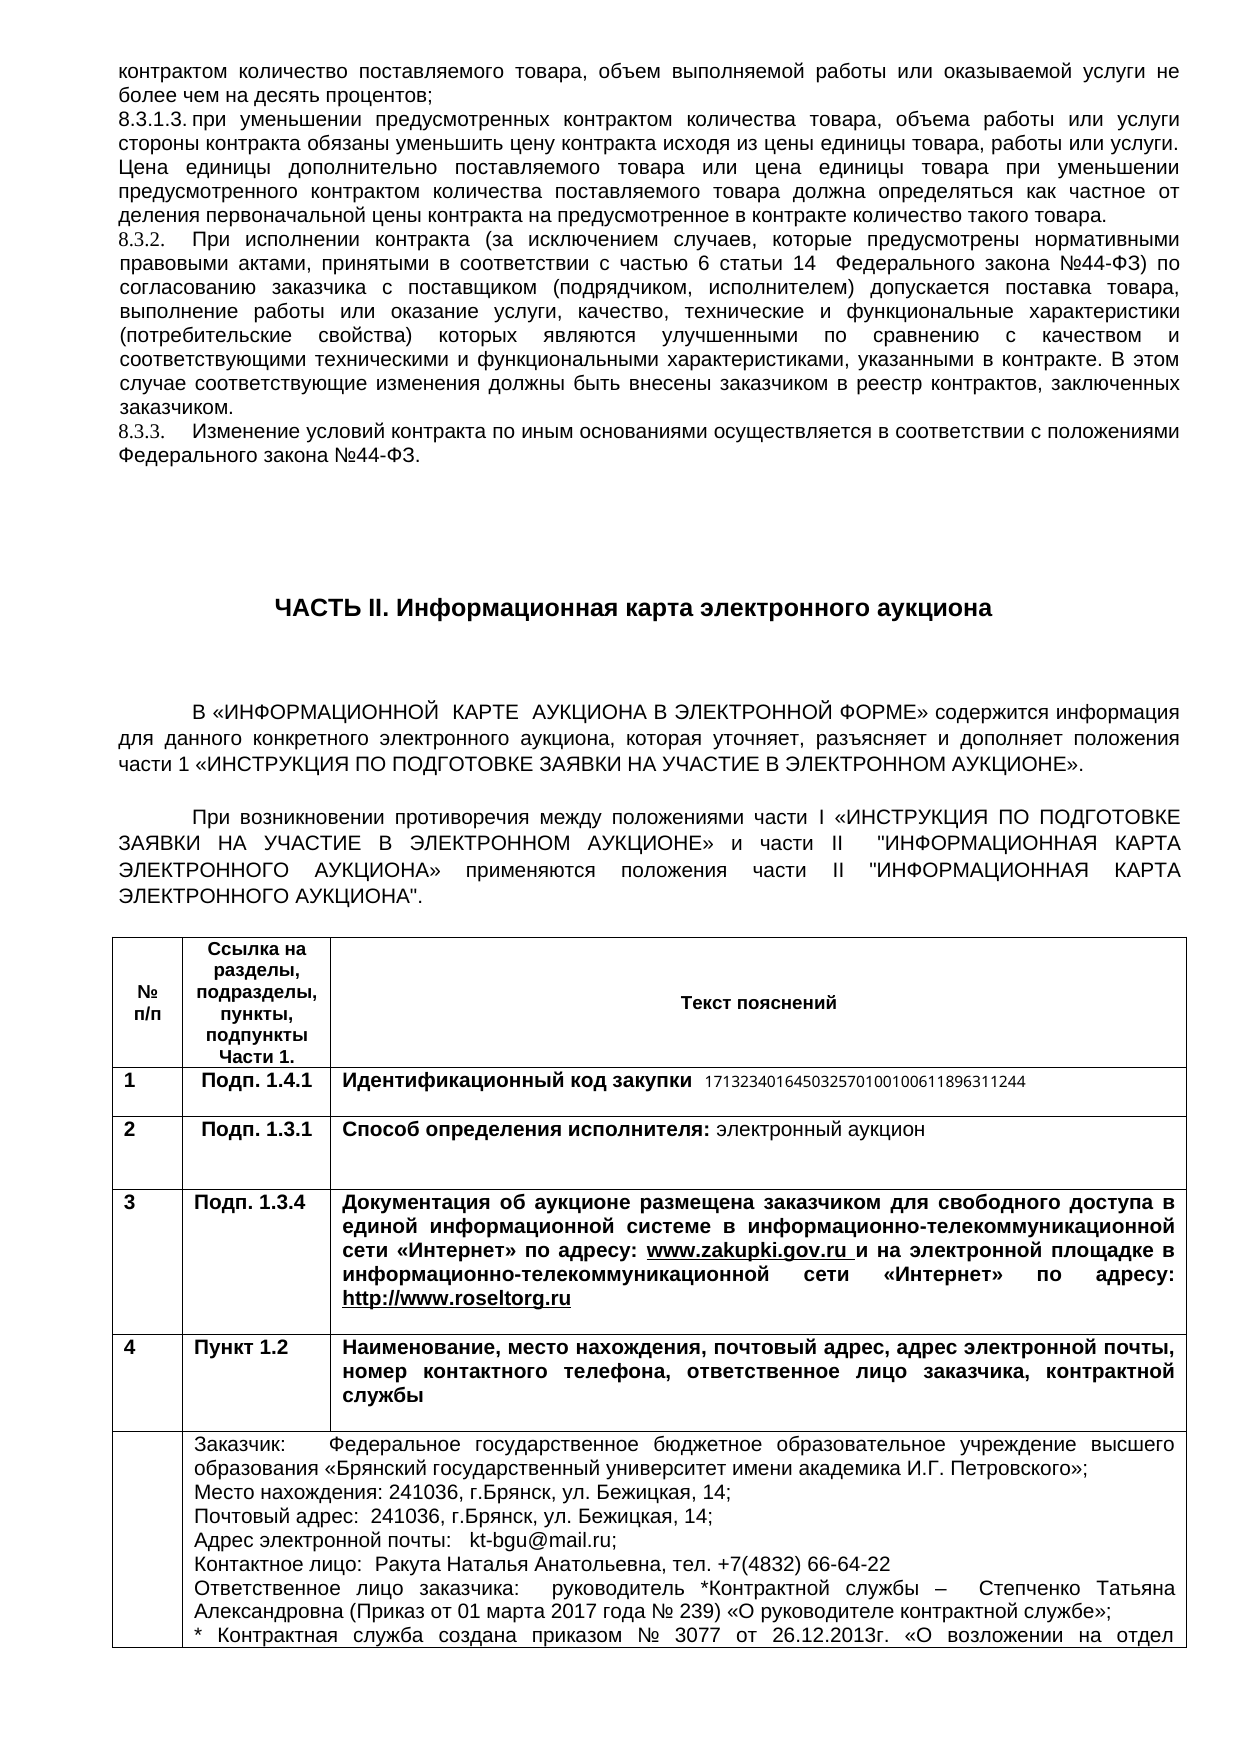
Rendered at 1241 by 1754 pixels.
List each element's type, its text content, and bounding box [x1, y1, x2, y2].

table_cell [113, 1432, 182, 1647]
list при уменьшении предусмотренных контрактом количества товара, объема работы или услуги стороны контракта обязаны уменьшить цену контракта исходя из цены единицы товара, работы или услуги. Цена единицы дополнительно поставляемого товара или цена единицы товара при уменьшении предусмотренного контрактом количества поставляемого товара должна определяться как частное от деления первоначальной цены контракта на предусмотренное в контракте количество такого товара. [118, 107, 1181, 227]
table_header Текст пояснений [331, 938, 1186, 1067]
table_cell Способ определения исполнителя: электронный аукцион [331, 1117, 1186, 1189]
list Изменение условий контракта по иным основаниями осуществляется в соответствии с положениями Федерального закона №44-ФЗ. [118, 419, 1181, 467]
table_header № п/п [113, 938, 182, 1067]
table_cell Подп. 1.4.1 [183, 1068, 330, 1116]
table_cell 1 [113, 1068, 182, 1116]
table_cell Подп. 1.3.1 [183, 1117, 330, 1189]
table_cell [183, 1432, 1186, 1647]
table_cell Пункт 1.2 [183, 1335, 330, 1431]
text При возникновении противоречия между положениями части I «ИНСТРУКЦИЯ ПО ПОДГОТОВКЕ ЗАЯВКИ НА УЧАСТИЕ В ЭЛЕКТРОННОМ АУКЦИОНЕ» и части II "ИНФОРМАЦИОННАЯ КАРТА ЭЛЕКТРОННОГО АУКЦИОНА» применяются положения части II "ИНФОРМАЦИОННАЯ КАРТА ЭЛЕКТРОННОГО АУКЦИОНА". [118, 805, 1181, 908]
table_cell 3 [113, 1190, 182, 1334]
table_cell Наименование, место нахождения, почтовый адрес, адрес электронной почты, номер контактного телефона, ответственное лицо заказчика, контрактной службы [331, 1335, 1186, 1431]
table_cell 2 [113, 1117, 182, 1189]
text ЧАСТЬ II. Информационная карта электронного аукциона [118, 593, 1181, 622]
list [118, 59, 1181, 107]
table_header Ссылка на разделы, подразделы, пункты, подпункты Части 1. [183, 938, 330, 1067]
list При исполнении контракта (за исключением случаев, которые предусмотрены нормативными правовыми актами, принятыми в соответствии с частью 6 статьи 14 Федерального закона №44-ФЗ) по согласованию заказчика с поставщиком (подрядчиком, исполнителем) допускается поставка товара, выполнение работы или оказание услуги, качество, технические и функциональные характеристики (потребительские свойства) которых являются улучшенными по сравнению с качеством и соответствующими техническими и функциональными характеристиками, указанными в контракте. В этом случае соответствующие изменения должны быть внесены заказчиком в реестр контрактов, заключенных заказчиком. [118, 227, 1181, 419]
text В «ИНФОРМАЦИОННОЙ КАРТЕ АУКЦИОНА В ЭЛЕКТРОННОЙ ФОРМЕ» содержится информация для данного конкретного электронного аукциона, которая уточняет, разъясняет и дополняет положения части 1 «ИНСТРУКЦИЯ ПО ПОДГОТОВКЕ ЗАЯВКИ НА УЧАСТИЕ В ЭЛЕКТРОННОМ АУКЦИОНЕ». [118, 699, 1181, 776]
table_cell Подп. 1.3.4 [183, 1190, 330, 1334]
table_cell Идентификационный код закупки 171323401645032570100100611896311244 [331, 1068, 1186, 1116]
table_cell Документация об аукционе размещена заказчиком для свободного доступа в единой информационной системе в информационно-телекоммуникационной сети «Интернет» по адресу: www.zakupki.gov.ru и на электронной площадке в информационно-телекоммуникационной сети «Интернет» по адресу: http://www.roseltorg.ru [331, 1190, 1186, 1334]
table_cell 4 [113, 1335, 182, 1431]
